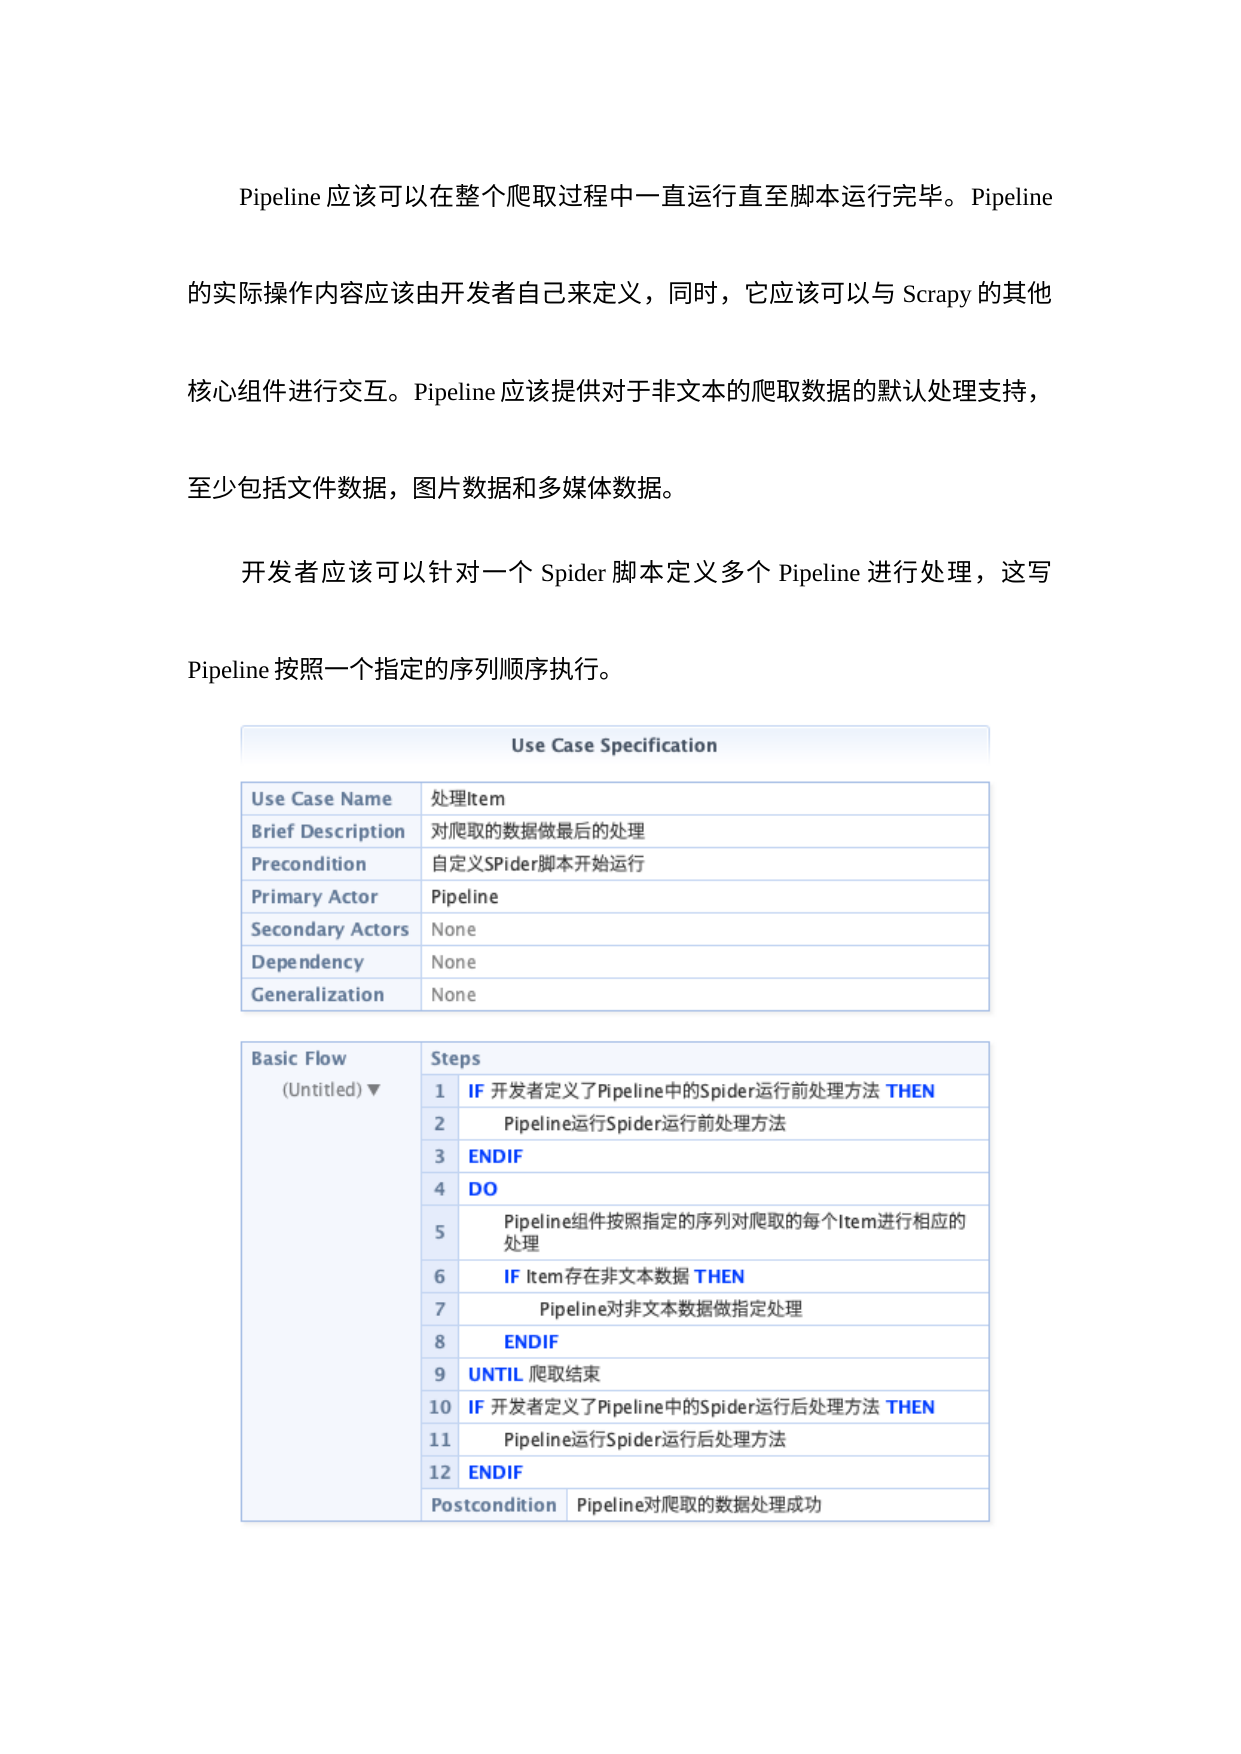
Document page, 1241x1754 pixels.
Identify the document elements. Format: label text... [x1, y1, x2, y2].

text 开发者应该可以针对一个Spider脚本定义多个Pipeline进行处理，这写Pipeline按照一个指定的序列顺序执行。 [187, 538, 1053, 700]
picture [229, 718, 1011, 1537]
text Pipeline应该可以在整个爬取过程中一直运行直至脚本运行完毕。Pipeline的实际操作内容应该由开发者自己来定义，同时，它应该可以与Scrapy的其他核心组件进行交互。Pipeline应该提供对于非文本的爬取数据的默认处理支持，至少包括文件数据，图片数据和多媒体数据。 [187, 162, 1053, 519]
